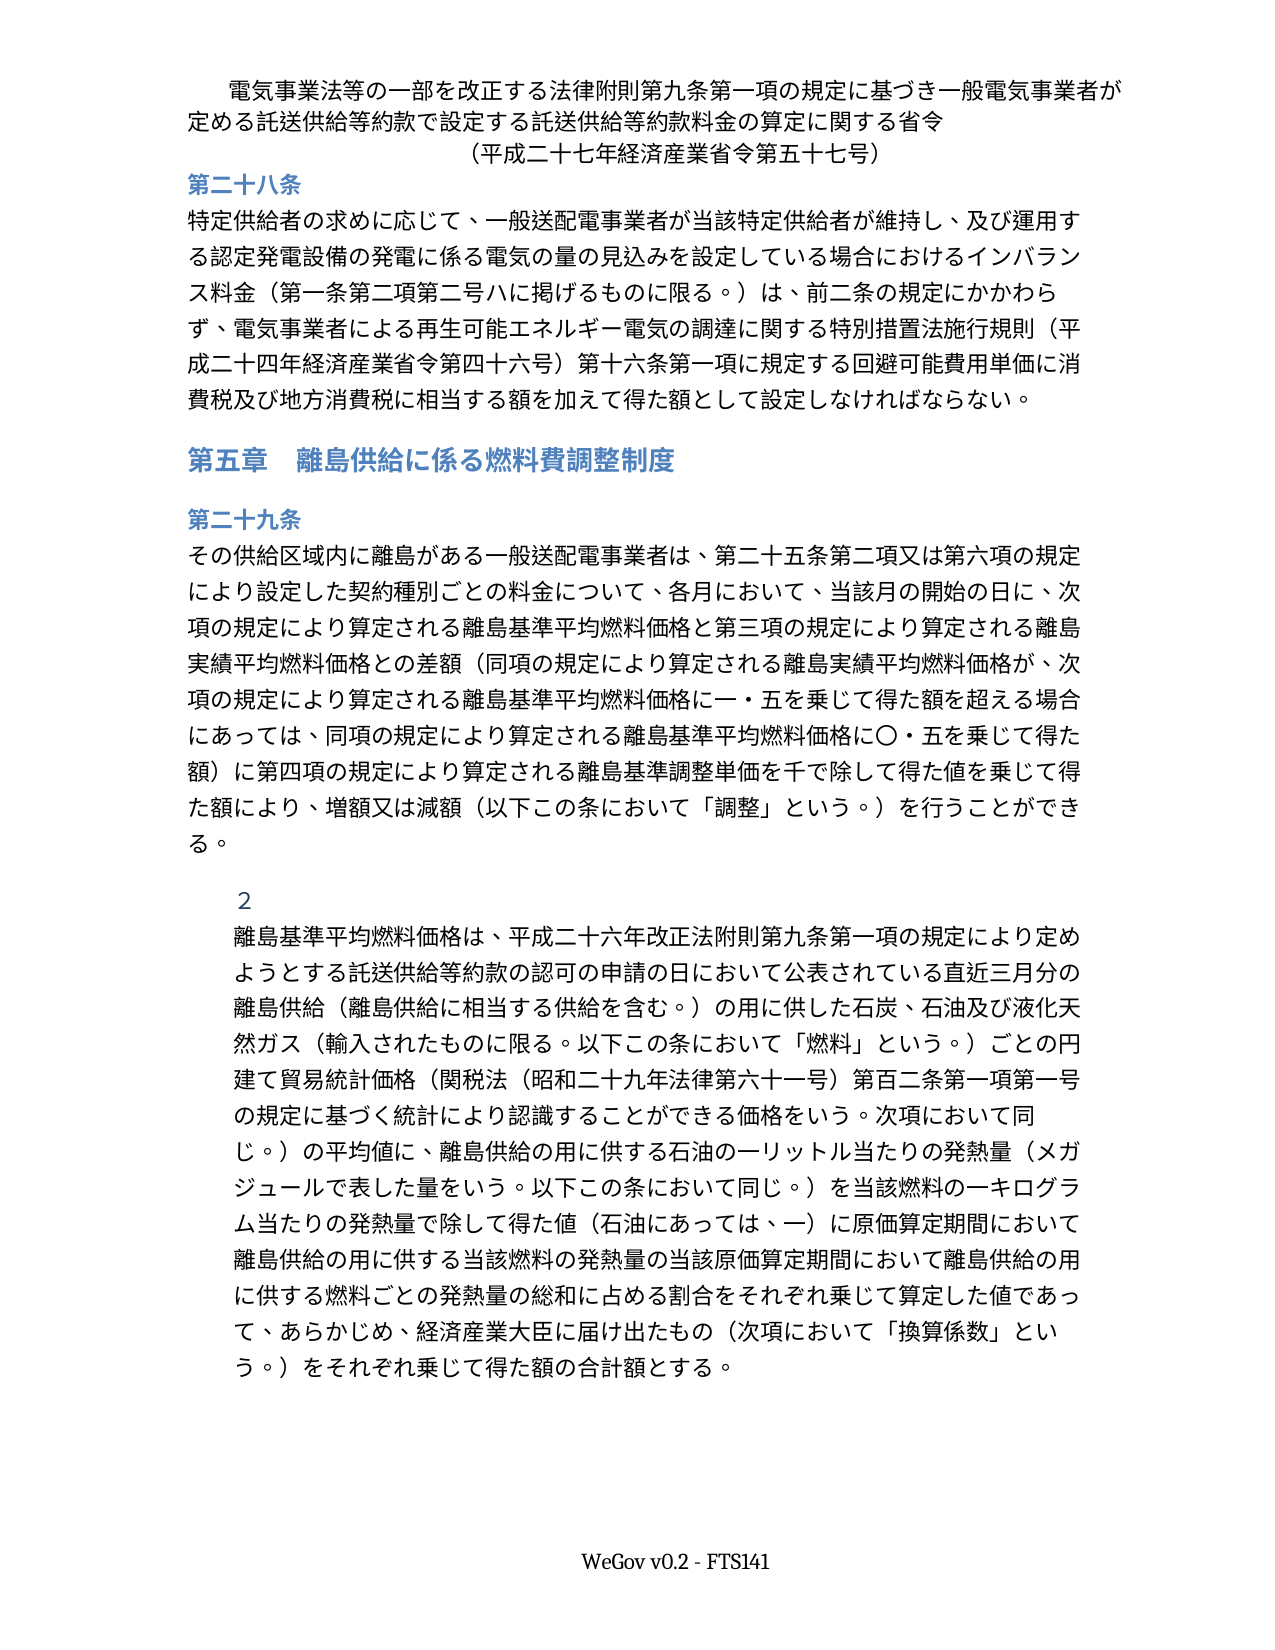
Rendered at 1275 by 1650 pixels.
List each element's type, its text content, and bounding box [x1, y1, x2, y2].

text 離島基準平均燃料価格は、平成二十六年改正法附則第九条第一項の規定により定めようとする託送供給等約款の認可の申請の日において公表されている直近三月分の離島供給（離島供給に相当する供給を含む。）の用に供した石炭、石油及び液化天然ガス（輸入されたものに限る。以下この条において「燃料」という。）ごとの円建て貿易統計価格（関税法（昭和二十九年法律第六十一号）第百二条第一項第一号の規定に基づく統計により認識することができる価格をいう。次項において同じ。）の平均値に、離島供給の用に供する石油の一リットル当たりの発熱量（メガジュールで表した量をいう。以下この条において同じ。）を当該燃料の一キログラム当たりの発熱量で除して得た値（石油にあっては、一）に原価算定期間において離島供給の用に供する当該燃料の発熱量の当該原価算定期間において離島供給の用に供する燃料ごとの発熱量の総和に占める割合をそれぞれ乗じて算定した値であって、あらかじめ、経済産業大臣に届け出たもの（次項において「換算係数」という。）をそれぞれ乗じて得た額の合計額とする。 [233, 921, 1087, 1383]
subtitle ２ [233, 884, 1087, 916]
text 特定供給者の求めに応じて、一般送配電事業者が当該特定供給者が維持し、及び運用する認定発電設備の発電に係る電気の量の見込みを設定している場合におけるインバランス料金（第一条第二項第二号ハに掲げるものに限る。）は、前二条の規定にかかわらず、電気事業者による再生可能エネルギー電気の調達に関する特別措置法施行規則（平成二十四年経済産業省令第四十六号）第十六条第一項に規定する回避可能費用単価に消費税及び地方消費税に相当する額を加えて得た額として設定しなければならない。 [187, 205, 1087, 416]
text その供給区域内に離島がある一般送配電事業者は、第二十五条第二項又は第六項の規定により設定した契約種別ごとの料金について、各月において、当該月の開始の日に、次項の規定により算定される離島基準平均燃料価格と第三項の規定により算定される離島実績平均燃料価格との差額（同項の規定により算定される離島実績平均燃料価格が、次項の規定により算定される離島基準平均燃料価格に一・五を乗じて得た額を超える場合にあっては、同項の規定により算定される離島基準平均燃料価格に〇・五を乗じて得た額）に第四項の規定により算定される離島基準調整単価を千で除して得た値を乗じて得た額により、増額又は減額（以下この条において「調整」という。）を行うことができる。 [187, 540, 1087, 859]
subtitle 第五章 離島供給に係る燃料費調整制度 [187, 441, 1087, 478]
subtitle 第二十九条 [187, 504, 1087, 536]
subtitle 第二十八条 [187, 169, 1087, 200]
